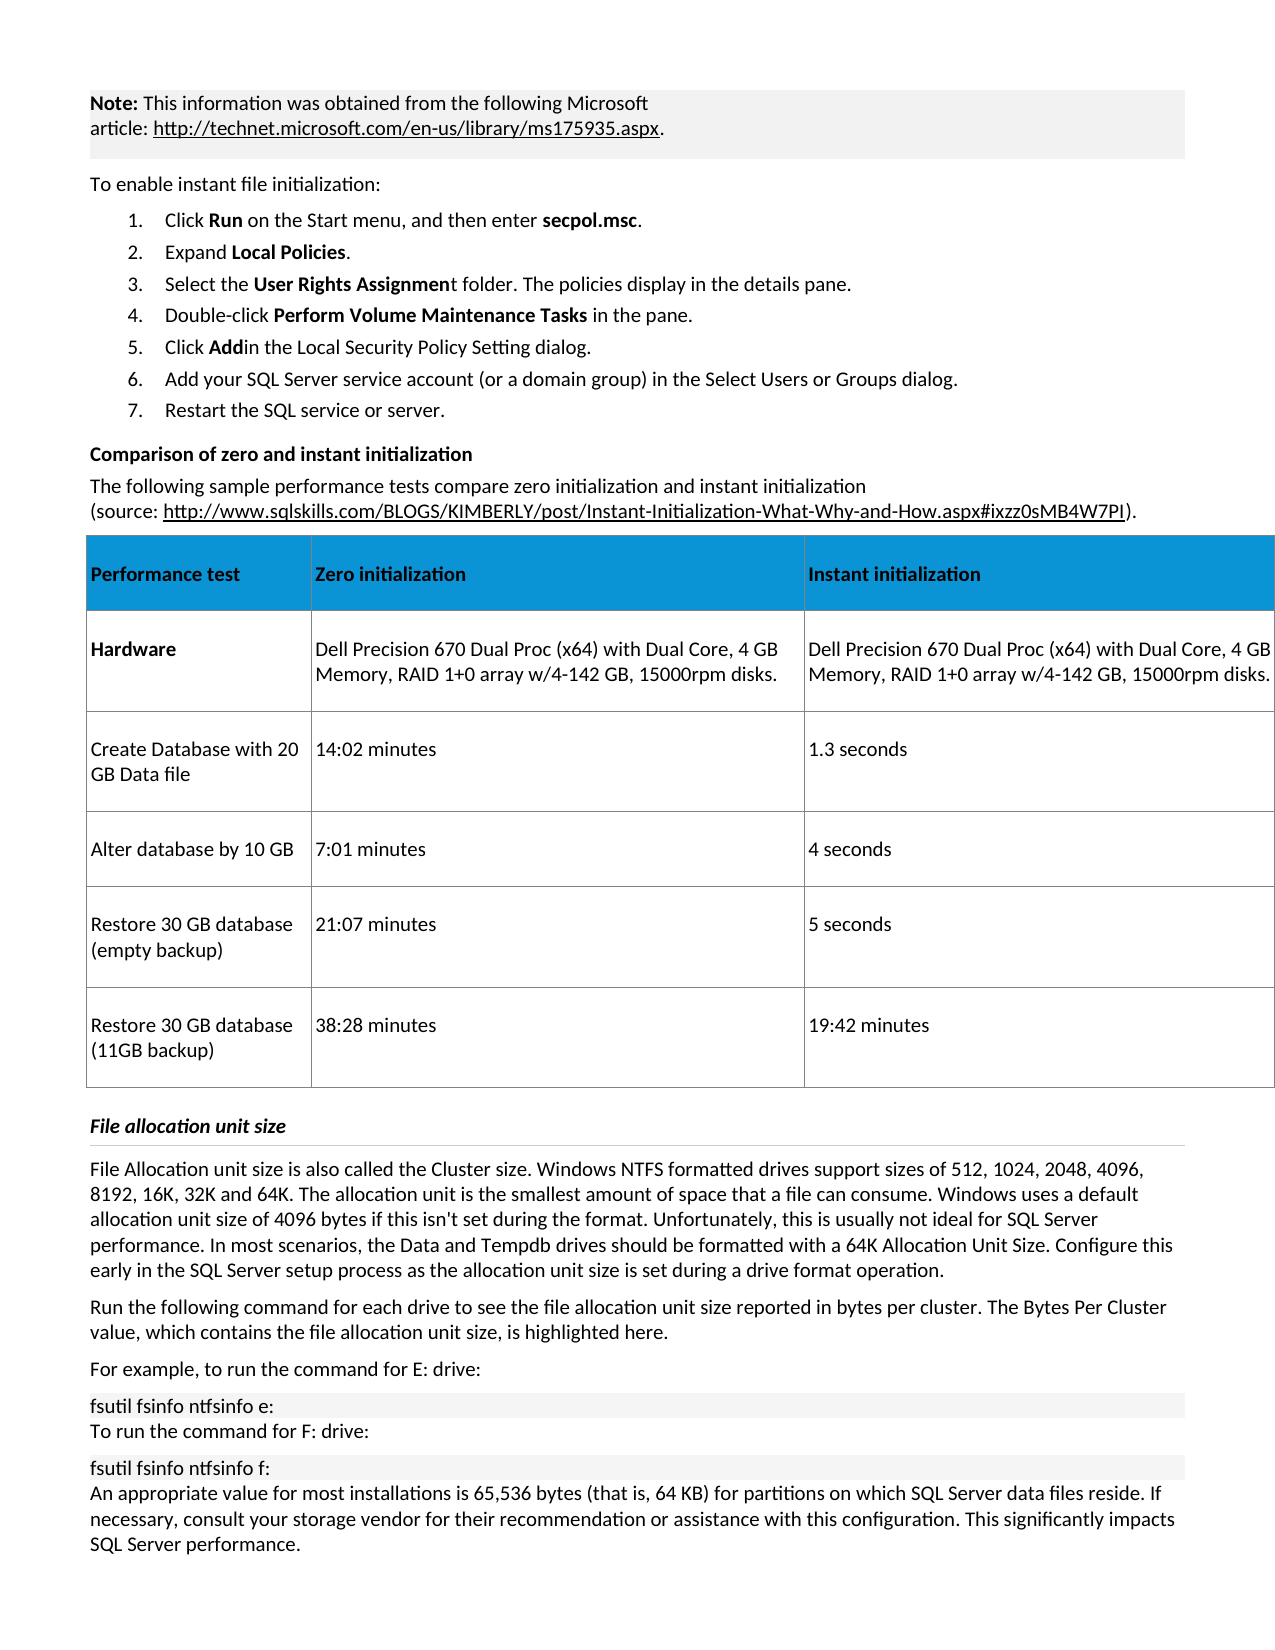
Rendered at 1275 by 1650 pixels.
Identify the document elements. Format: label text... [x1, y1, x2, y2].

table_header Instant initialization [805, 536, 1274, 610]
table_cell Create Database with 20 GB Data file [87, 712, 311, 811]
table_cell 38:28 minutes [312, 988, 804, 1087]
text To enable instant file initialization: [90, 171, 1185, 196]
table_cell Hardware [87, 611, 311, 711]
table_cell Restore 30 GB database (empty backup) [87, 887, 311, 987]
text fsutil fsinfo ntfsinfo f: [90, 1455, 1185, 1480]
text An appropriate value for most installations is 65,536 bytes (that is, 64 KB) for partitions on which SQL Server data files reside. If necessary, consult your storage vendor for their recommendation or assistance with this configuration. This significantly impacts SQL Server performance. [90, 1480, 1185, 1557]
list Select the User Rights Assignment folder. The policies display in the details pane. [127, 271, 1185, 296]
table_cell 4 seconds [805, 812, 1274, 886]
text File Allocation unit size is also called the Cluster size. Windows NTFS formatted drives support sizes of 512, 1024, 2048, 4096, 8192, 16K, 32K and 64K. The allocation unit is the smallest amount of space that a file can consume. Windows uses a default allocation unit size of 4096 bytes if this isn't set during the format. Unfortunately, this is usually not ideal for SQL Server performance. In most scenarios, the Data and Tempdb drives should be formatted with a 64K Allocation Unit Size. Configure this early in the SQL Server setup process as the allocation unit size is set during a drive format operation. [90, 1156, 1185, 1283]
text The following sample performance tests compare zero initialization and instant initialization (source: http://www.sqlskills.com/BLOGS/KIMBERLY/post/Instant-Initialization-What-Why-and-How.aspx#ixzz0sMB4W7PI). [90, 473, 1185, 524]
subtitle Comparison of zero and instant initialization [90, 442, 1185, 467]
table_cell 1.3 seconds [805, 712, 1274, 811]
table_cell 21:07 minutes [312, 887, 804, 987]
list Double-click Perform Volume Maintenance Tasks in the pane. [127, 302, 1185, 328]
table_cell 14:02 minutes [312, 712, 804, 811]
table_header Performance test [87, 536, 311, 610]
table_cell 7:01 minutes [312, 812, 804, 886]
text Note: This information was obtained from the following Microsoft article: http://technet.microsoft.com/en-us/library/ms175935.aspx. [90, 90, 1185, 159]
text For example, to run the command for E: drive: [90, 1356, 1185, 1382]
table_cell 5 seconds [805, 887, 1274, 987]
list Add your SQL Server service account (or a domain group) in the Select Users or Groups dialog. [127, 366, 1185, 391]
list Click Addin the Local Security Policy Setting dialog. [127, 334, 1185, 359]
list Expand Local Policies. [127, 239, 1185, 264]
table_header Zero initialization [312, 536, 804, 610]
table_cell 19:42 minutes [805, 988, 1274, 1087]
table_cell Dell Precision 670 Dual Proc (x64) with Dual Core, 4 GB Memory, RAID 1+0 array w/4-142 GB, 15000rpm disks. [312, 611, 804, 711]
list Restart the SQL service or server. [127, 397, 1185, 423]
list Click Run on the Start menu, and then enter secpol.msc. [127, 207, 1185, 233]
text Run the following command for each drive to see the file allocation unit size reported in bytes per cluster. The Bytes Per Cluster value, which contains the file allocation unit size, is highlighted here. [90, 1294, 1185, 1345]
table_cell Dell Precision 670 Dual Proc (x64) with Dual Core, 4 GB Memory, RAID 1+0 array w/4-142 GB, 15000rpm disks. [805, 611, 1274, 711]
subtitle File allocation unit size [90, 1113, 1185, 1145]
text To run the command for F: drive: [90, 1418, 1185, 1444]
table_cell Alter database by 10 GB [87, 812, 311, 886]
text fsutil fsinfo ntfsinfo e: [90, 1393, 1185, 1418]
table_cell Restore 30 GB database (11GB backup) [87, 988, 311, 1087]
